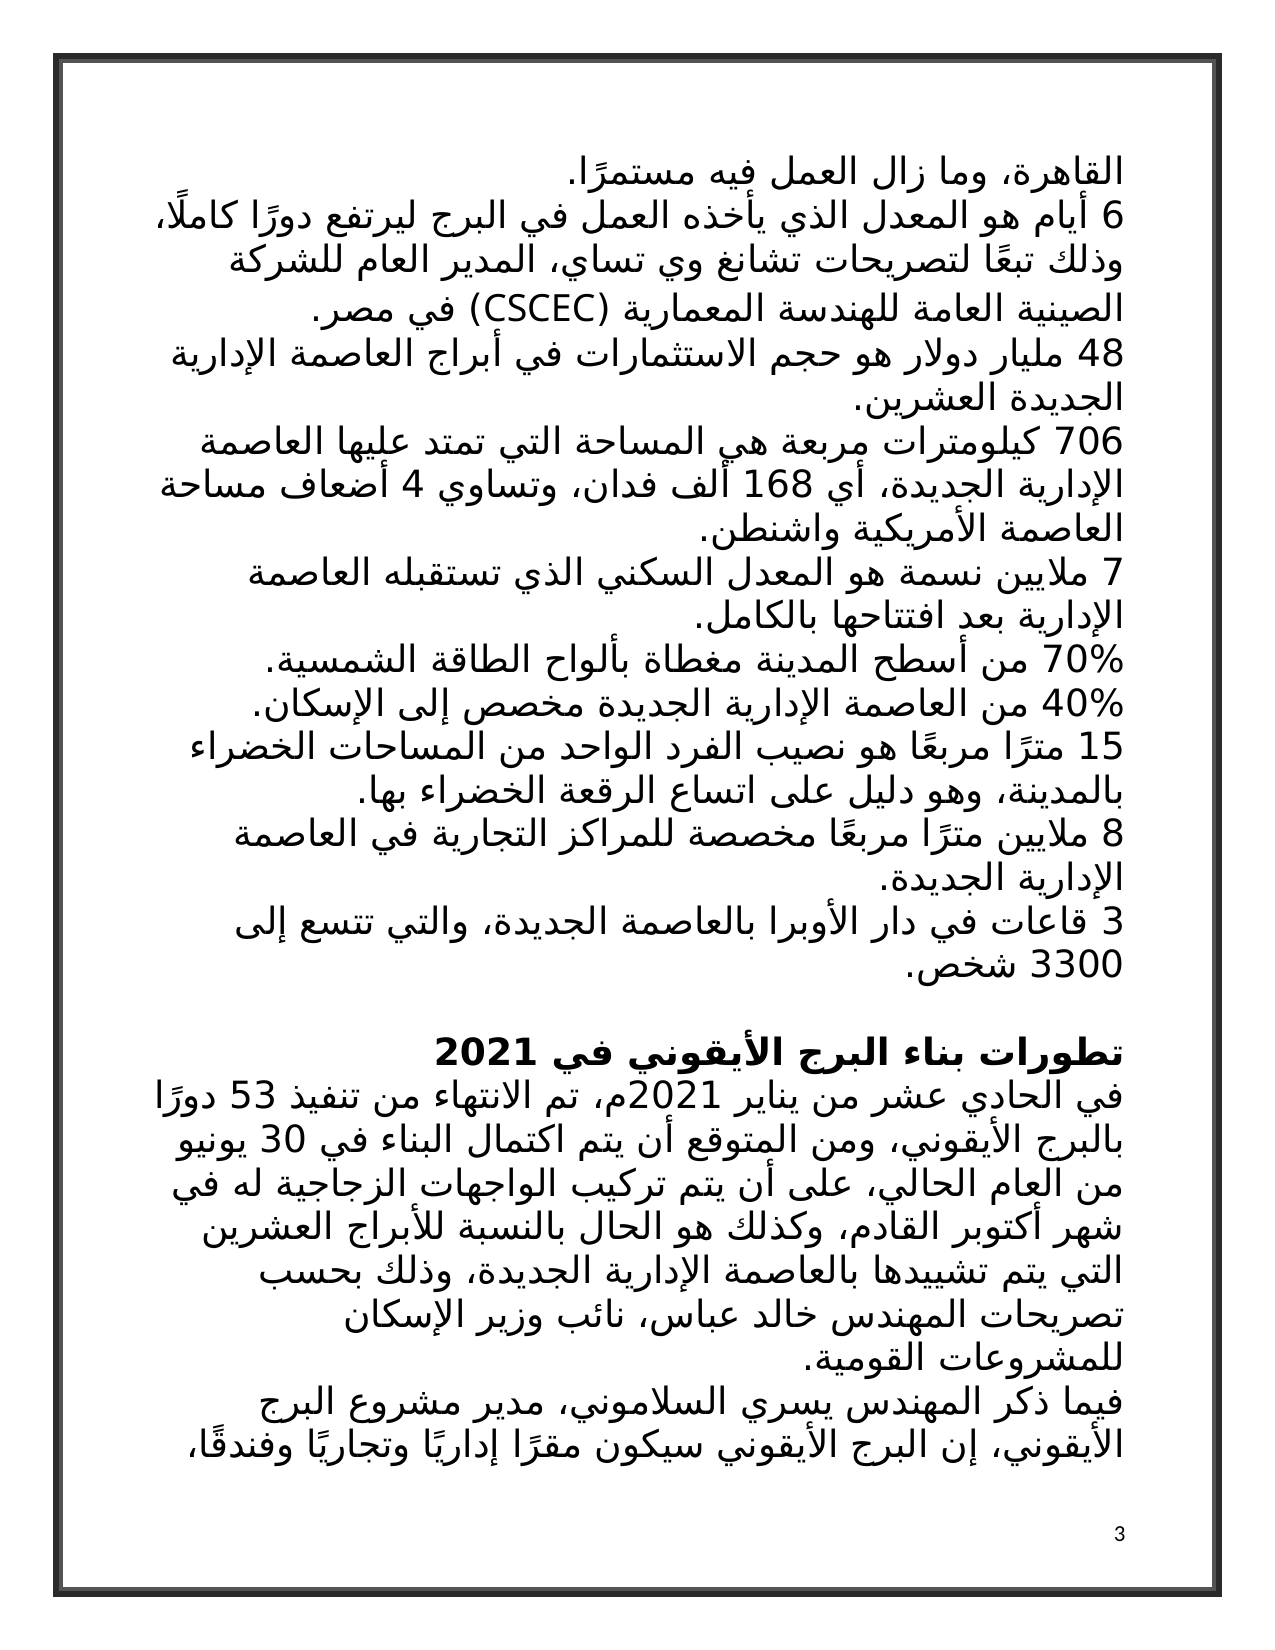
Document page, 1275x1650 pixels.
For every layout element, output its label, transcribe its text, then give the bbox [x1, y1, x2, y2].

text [150, 150, 1125, 987]
text تطورات بناء البرج الأيقوني في 2021 في الحادي عشر من يناير 2021م، تم الانتهاء من تنفيذ 53 دورًا بالبرج الأيقوني، ومن المتوقع أن يتم اكتمال البناء في 30 يونيو من العام الحالي، على أن يتم تركيب الواجهات الزجاجية له في شهر أكتوبر القادم، وكذلك هو الحال بالنسبة للأبراج العشرين التي يتم تشييدها بالعاصمة الإدارية الجديدة، وذلك بحسب تصريحات المهندس خالد عباس، نائب وزير الإسكان للمشروعات القومية. [150, 987, 1125, 1379]
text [150, 1379, 1125, 1467]
